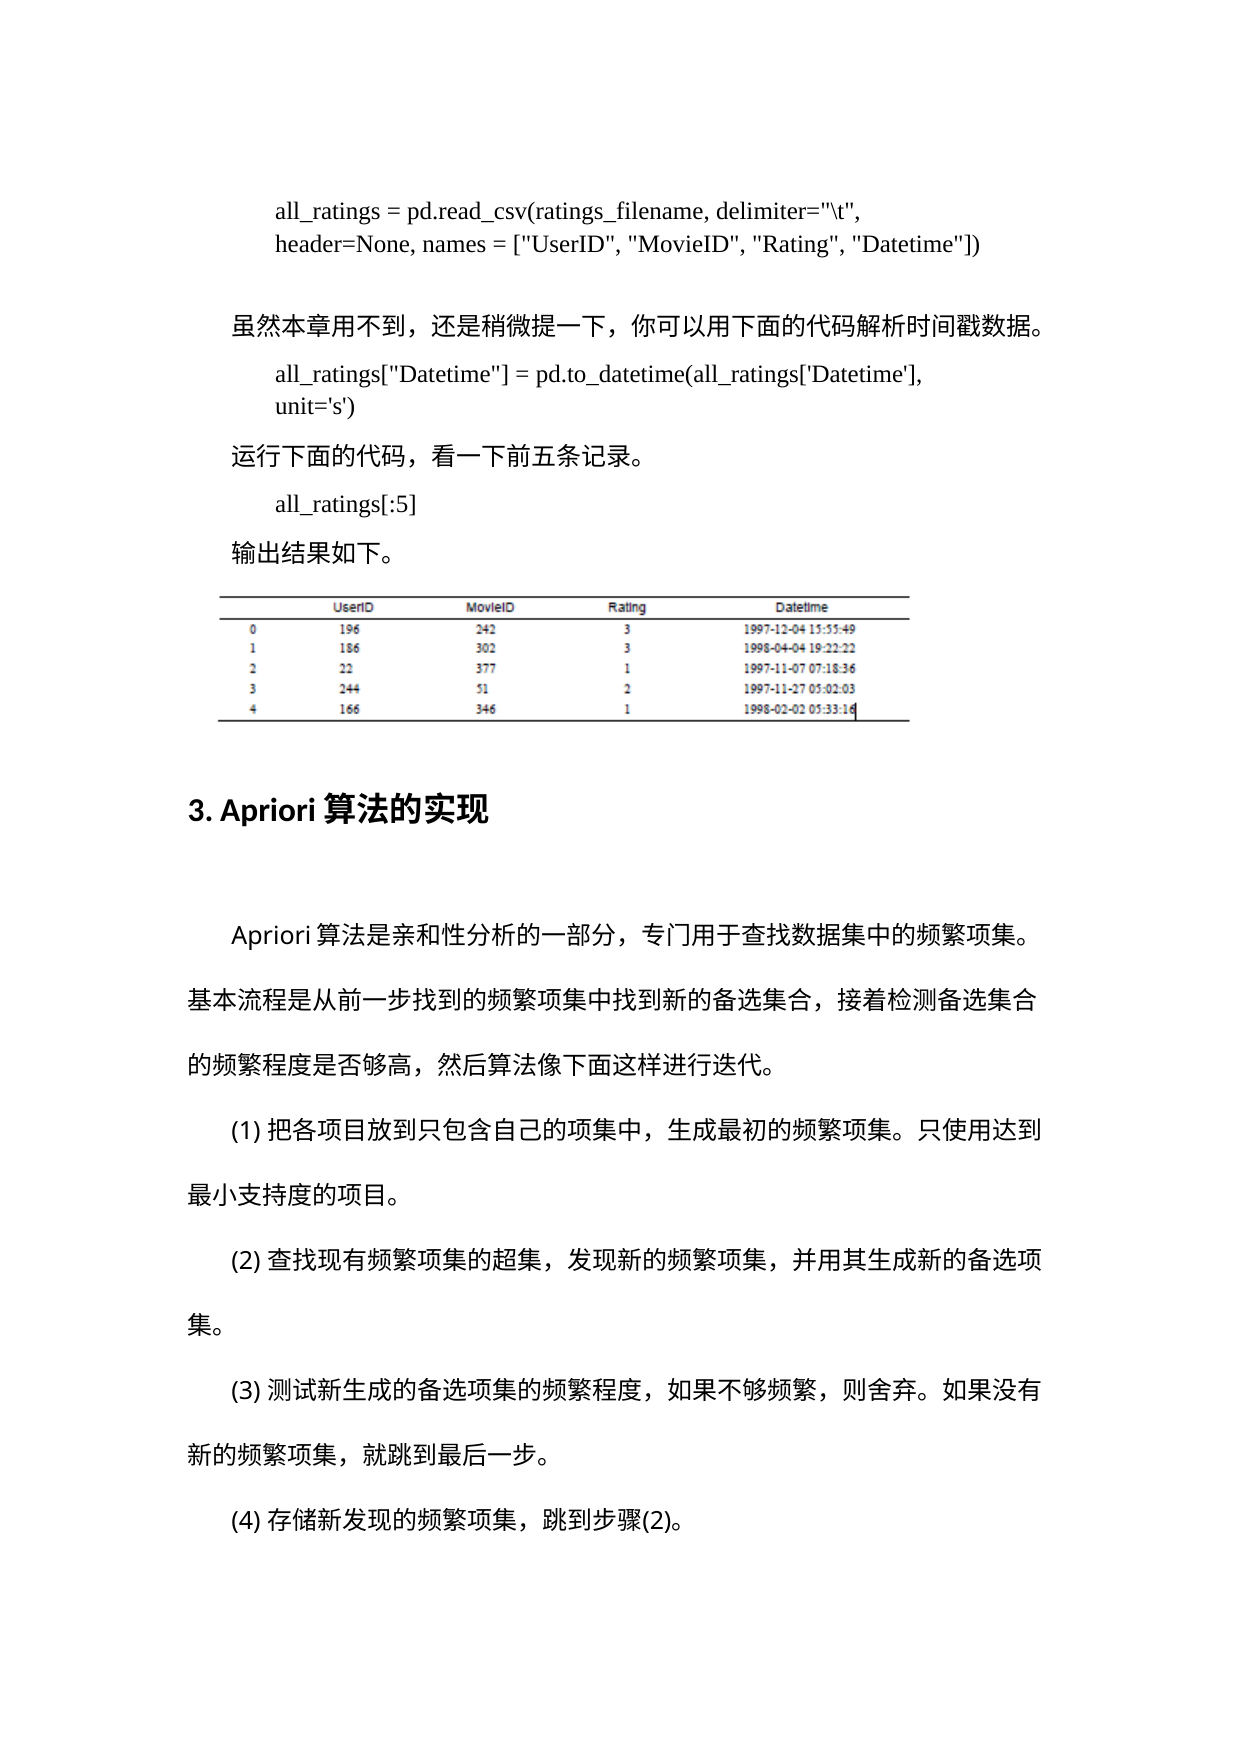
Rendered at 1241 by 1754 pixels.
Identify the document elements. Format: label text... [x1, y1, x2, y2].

subtitle Apriori算法的实现 [187, 774, 1053, 839]
text (4) 存储新发现的频繁项集，跳到步骤(2)。 [187, 1486, 1053, 1551]
text 输出结果如下。 [187, 519, 1053, 584]
text unit='s') [231, 389, 1053, 422]
text (2) 查找现有频繁项集的超集，发现新的频繁项集，并用其生成新的备选项集。 [187, 1226, 1053, 1356]
text 虽然本章用不到，还是稍微提一下，你可以用下面的代码解析时间戳数据。 [187, 292, 1053, 357]
text 运行下面的代码，看一下前五条记录。 [187, 422, 1053, 487]
text (3) 测试新生成的备选项集的频繁程度，如果不够频繁，则舍弃。如果没有新的频繁项集，就跳到最后一步。 [187, 1356, 1053, 1486]
picture [187, 584, 949, 736]
text all_ratings[:5] [231, 487, 1053, 519]
text all_ratings["Datetime"] = pd.to_datetime(all_ratings['Datetime'], [231, 357, 1053, 389]
text header=None, names = ["UserID", "MovieID", "Rating", "Datetime"]) [231, 227, 1053, 259]
text (1) 把各项目放到只包含自己的项集中，生成最初的频繁项集。只使用达到最小支持度的项目。 [187, 1096, 1053, 1226]
text all_ratings = pd.read_csv(ratings_filename, delimiter="\t", [231, 194, 1053, 227]
text Apriori算法是亲和性分析的一部分，专门用于查找数据集中的频繁项集。基本流程是从前一步找到的频繁项集中找到新的备选集合，接着检测备选集合的频繁程度是否够高，然后算法像下面这样进行迭代。 [187, 901, 1053, 1096]
